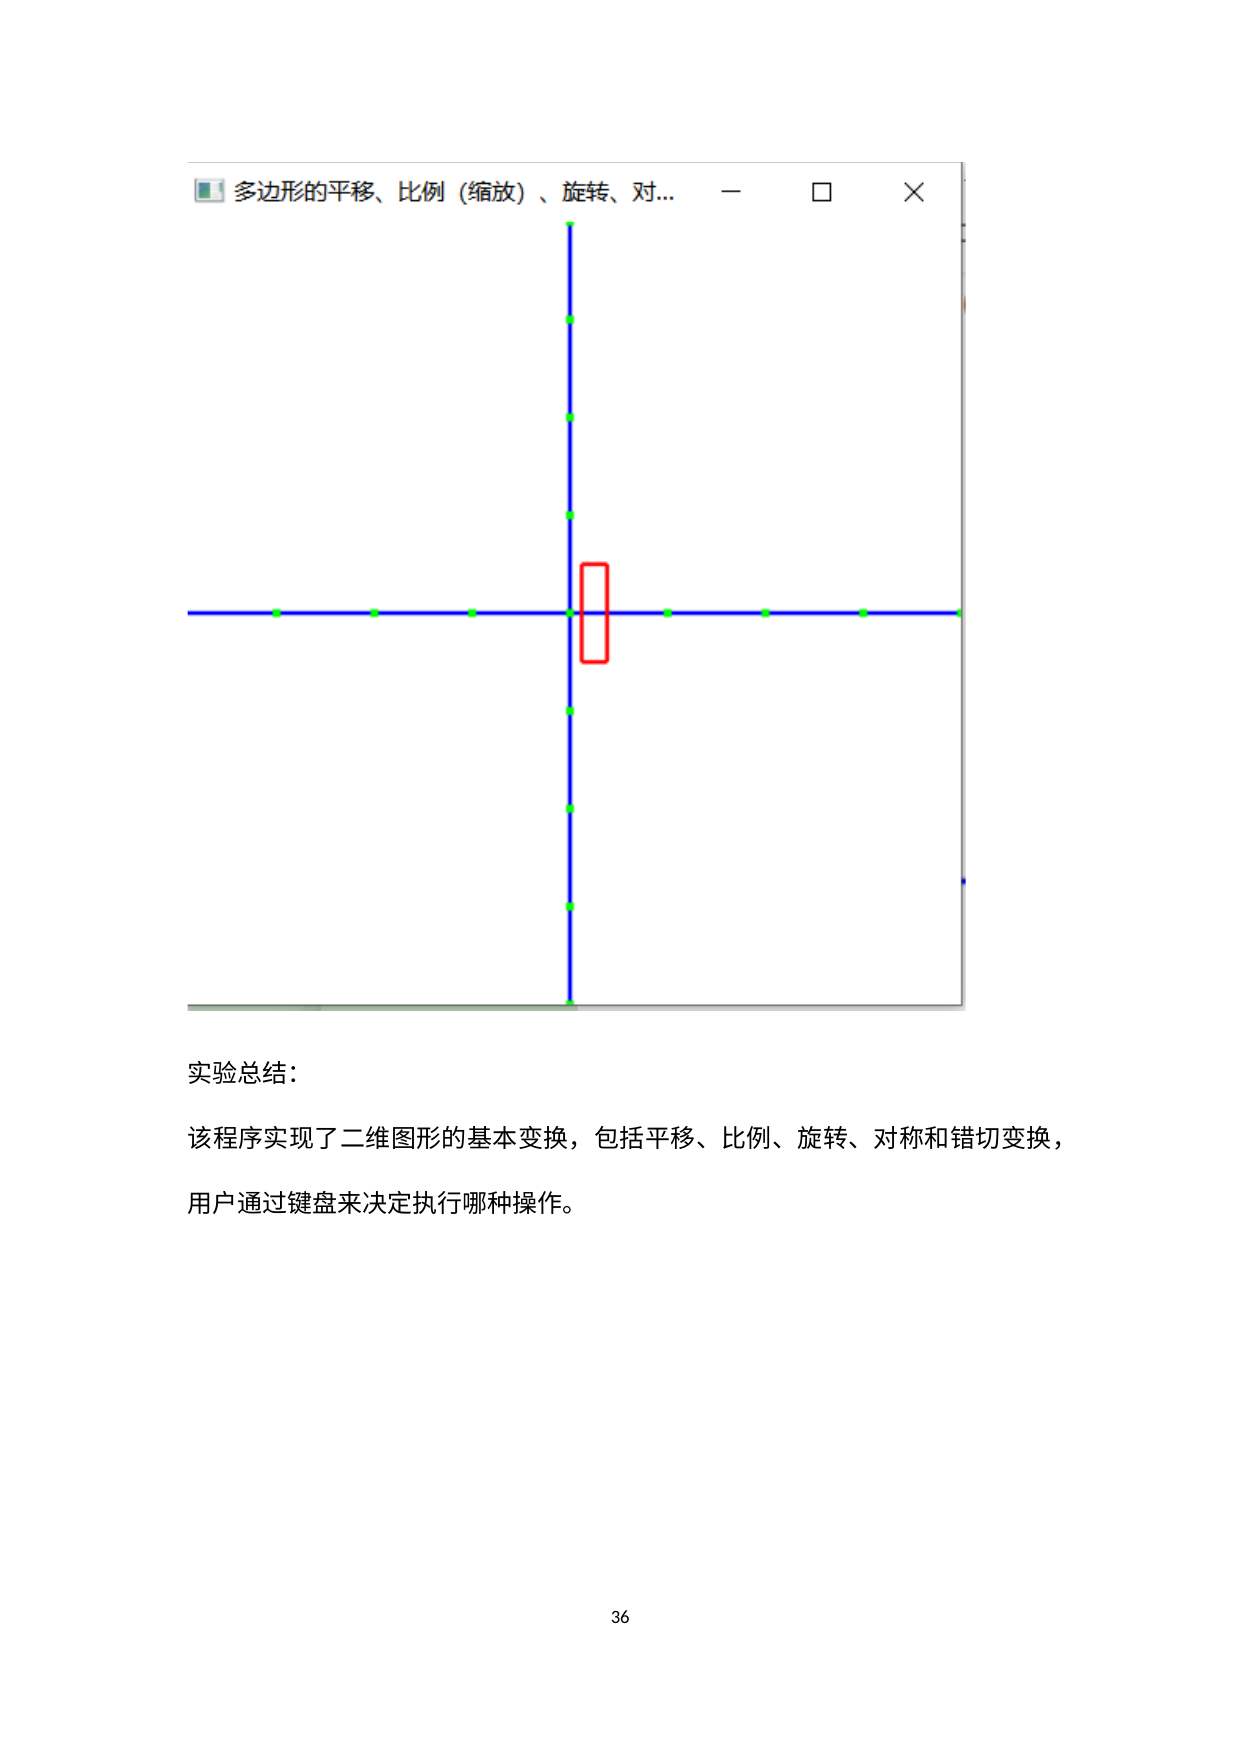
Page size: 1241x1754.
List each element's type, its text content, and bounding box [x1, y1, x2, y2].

picture [187, 162, 966, 1011]
text 该程序实现了二维图形的基本变换，包括平移、比例、旋转、对称和错切变换，用户通过键盘来决定执行哪种操作。 [187, 1104, 1053, 1234]
text 实验总结： [187, 1039, 1053, 1104]
